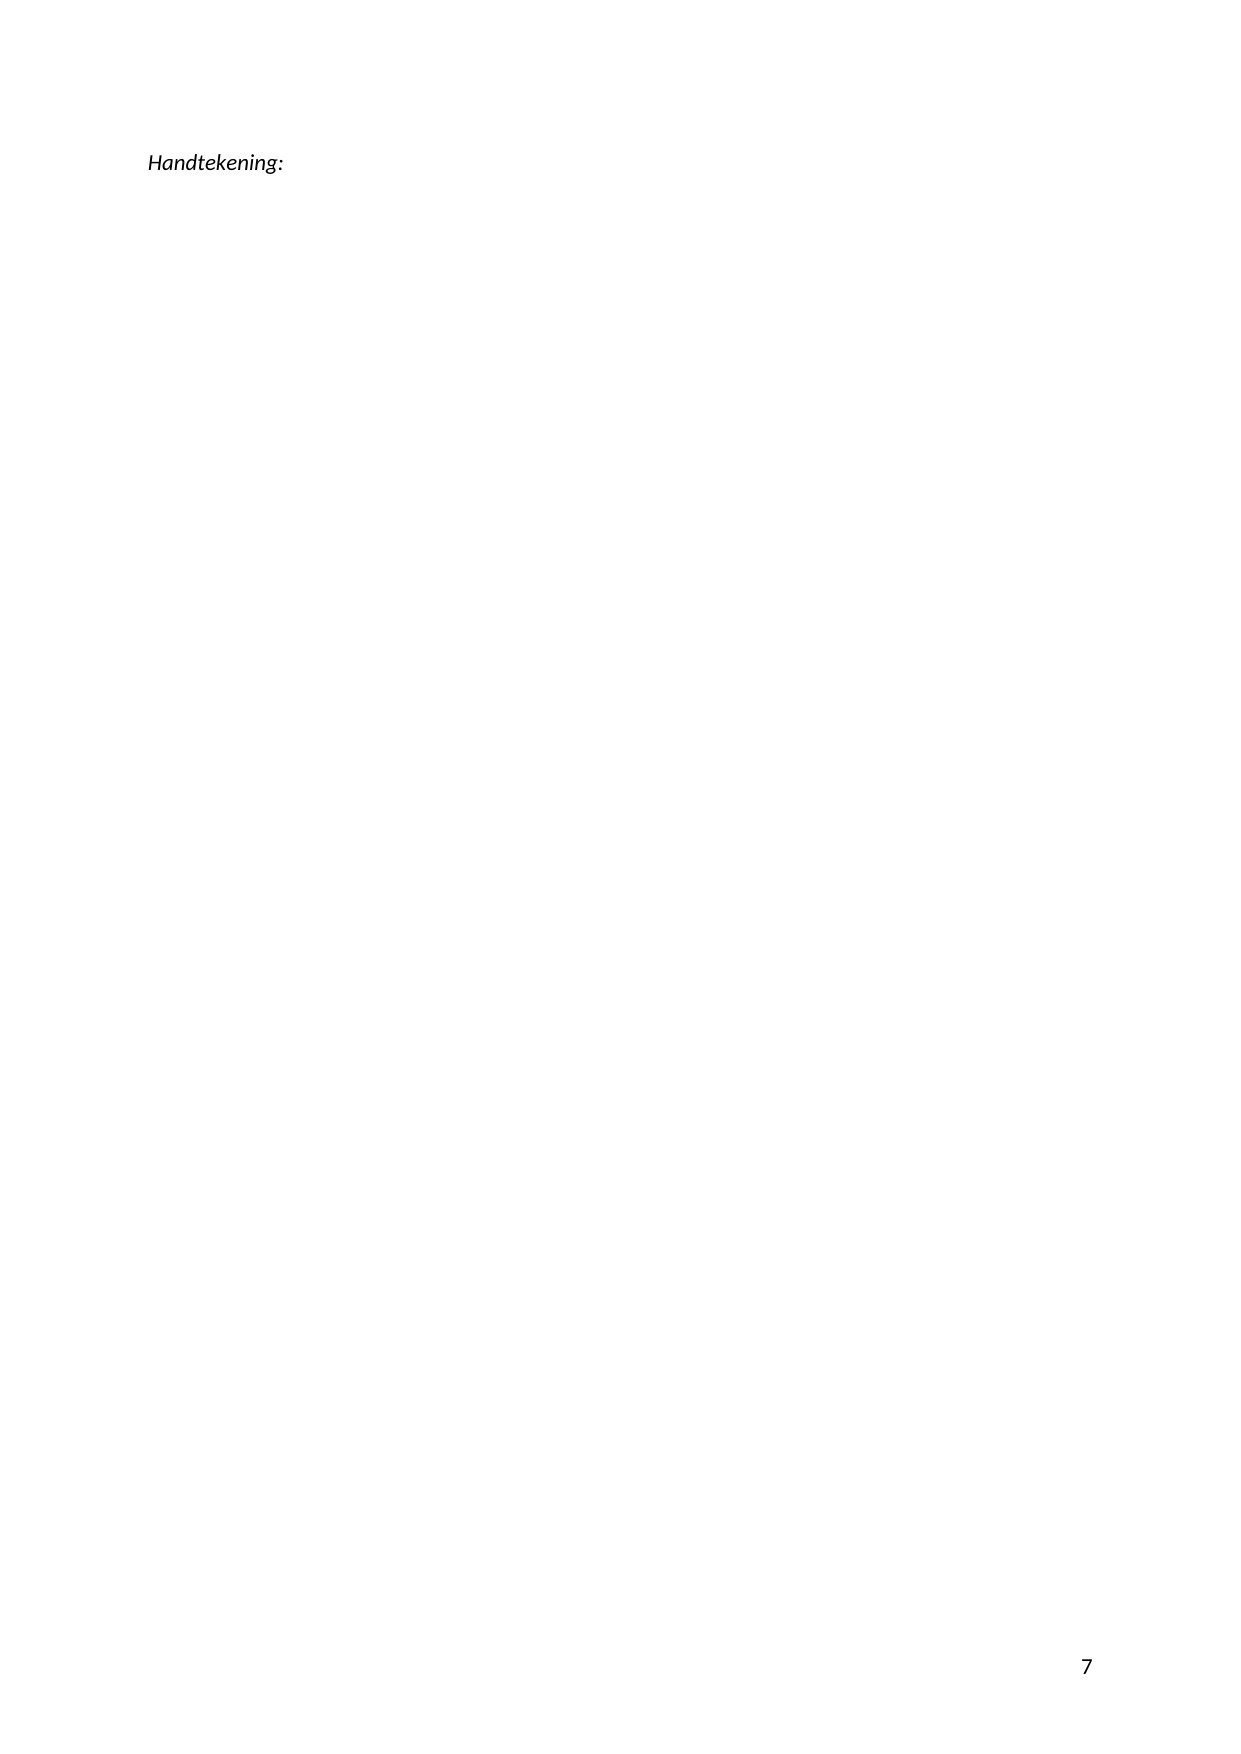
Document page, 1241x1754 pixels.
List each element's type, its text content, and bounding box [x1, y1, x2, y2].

text Handtekening: [148, 148, 1093, 176]
